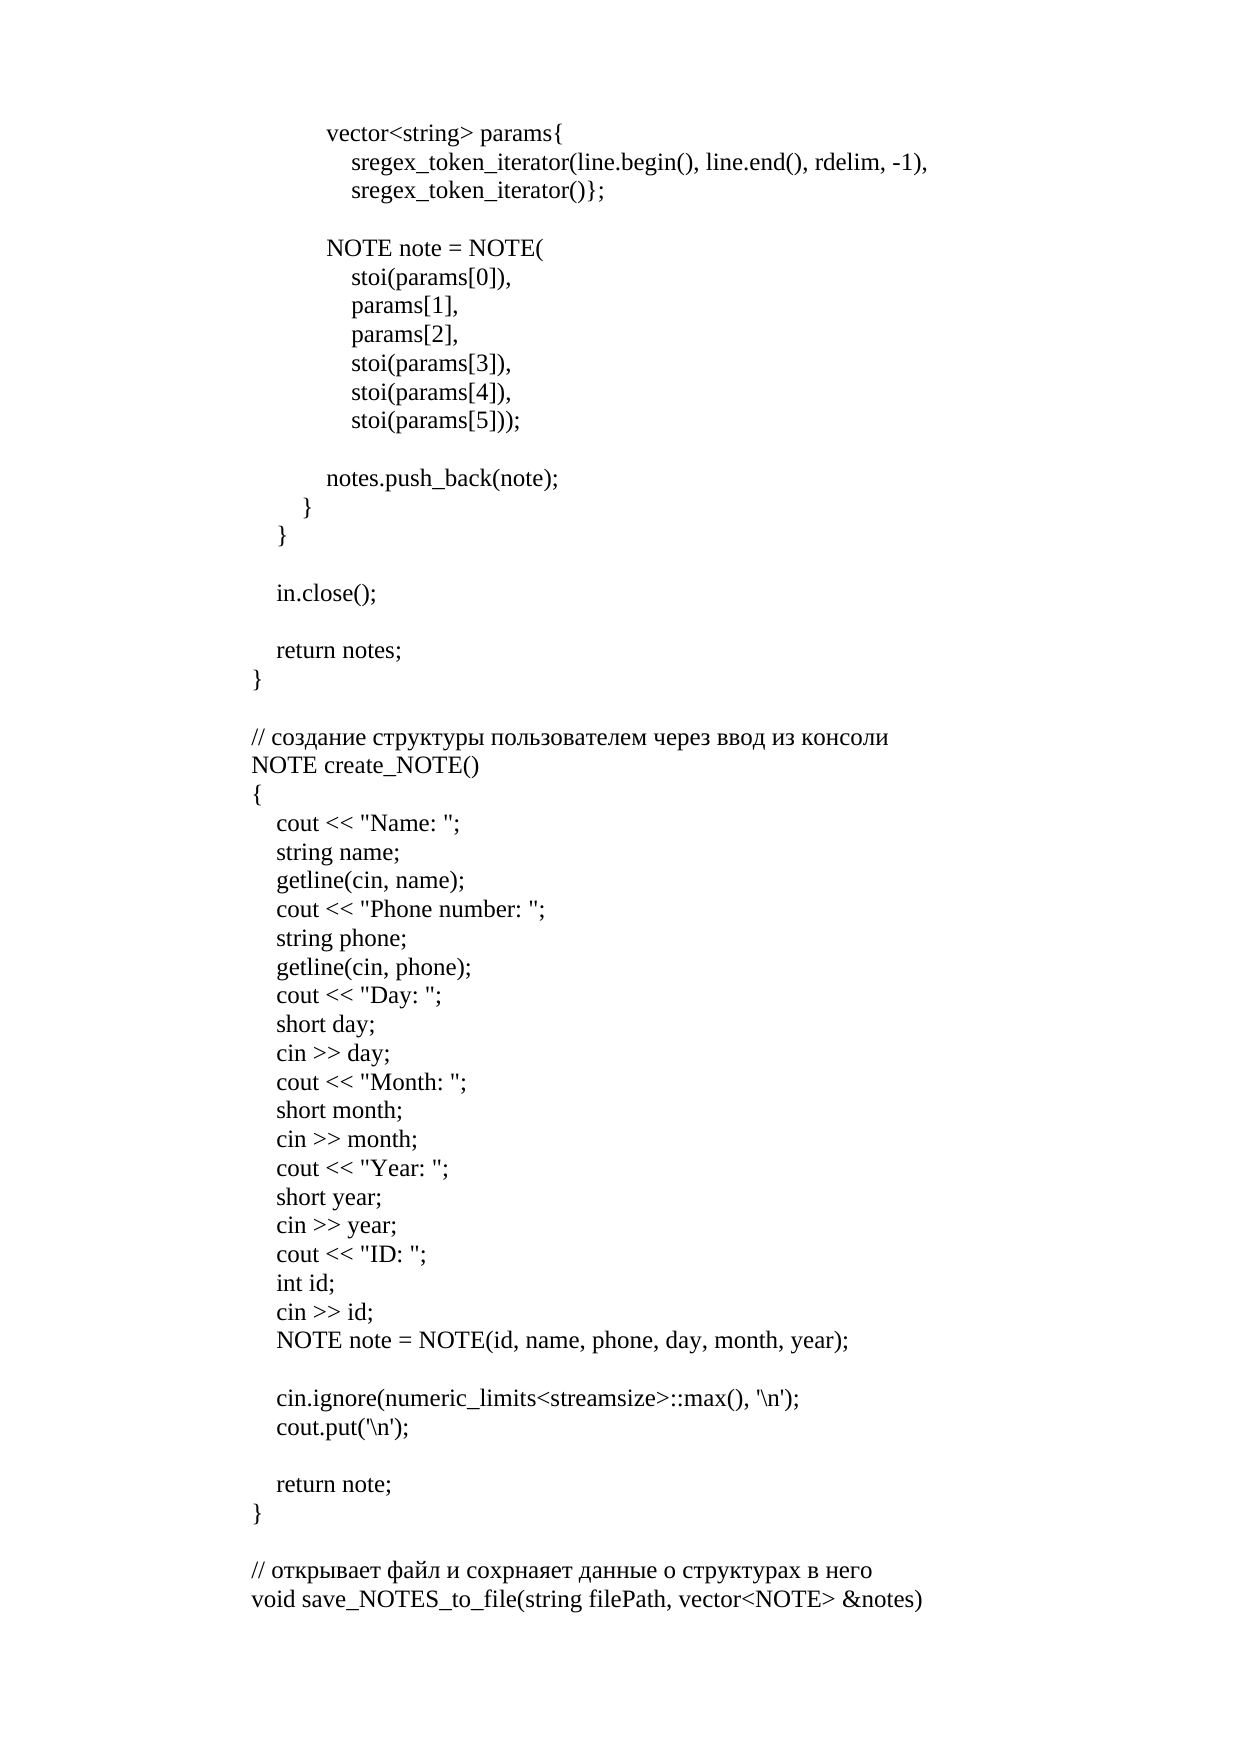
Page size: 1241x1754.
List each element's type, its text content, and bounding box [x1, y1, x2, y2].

text cout << "ID: "; [177, 1239, 1152, 1268]
text cout << "Phone number: "; [177, 894, 1152, 923]
text return notes; [177, 636, 1152, 664]
text int id; [177, 1268, 1152, 1297]
text // открывает файл и сохрнаяет данные о структурах в него [177, 1556, 1152, 1584]
text // создание структуры пользователем через ввод из консоли [177, 722, 1152, 751]
text cout << "Year: "; [177, 1153, 1152, 1182]
text } [177, 492, 1152, 521]
text stoi(params[0]), [177, 262, 1152, 291]
text cin >> month; [177, 1124, 1152, 1153]
text short month; [177, 1096, 1152, 1124]
text stoi(params[3]), [177, 348, 1152, 377]
text string name; [177, 837, 1152, 866]
text getline(cin, phone); [177, 952, 1152, 981]
text cin >> year; [177, 1211, 1152, 1239]
text params[1], [177, 291, 1152, 319]
text } [177, 521, 1152, 549]
text { [177, 779, 1152, 808]
text NOTE note = NOTE( [177, 233, 1152, 262]
text sregex_token_iterator()}; [177, 176, 1152, 204]
text short day; [177, 1009, 1152, 1038]
text stoi(params[4]), [177, 377, 1152, 406]
text stoi(params[5])); [177, 406, 1152, 434]
text cout.put('\n'); [177, 1412, 1152, 1441]
text cin >> id; [177, 1297, 1152, 1326]
text cin >> day; [177, 1038, 1152, 1067]
text notes.push_back(note); [177, 463, 1152, 492]
text cin.ignore(numeric_limits<streamsize>::max(), '\n'); [177, 1383, 1152, 1412]
text void save_NOTES_to_file(string filePath, vector<NOTE> &notes) [177, 1584, 1152, 1613]
text } [177, 664, 1152, 693]
text sregex_token_iterator(line.begin(), line.end(), rdelim, -1), [177, 147, 1152, 176]
text short year; [177, 1182, 1152, 1211]
text cout << "Name: "; [177, 808, 1152, 837]
text in.close(); [177, 578, 1152, 607]
text params[2], [177, 319, 1152, 348]
text getline(cin, name); [177, 866, 1152, 894]
text string phone; [177, 923, 1152, 952]
text } [177, 1498, 1152, 1527]
text cout << "Day: "; [177, 981, 1152, 1009]
text cout << "Month: "; [177, 1067, 1152, 1096]
text NOTE note = NOTE(id, name, phone, day, month, year); [177, 1326, 1152, 1354]
text vector<string> params{ [177, 118, 1152, 147]
text NOTE create_NOTE() [177, 751, 1152, 779]
text return note; [177, 1469, 1152, 1498]
